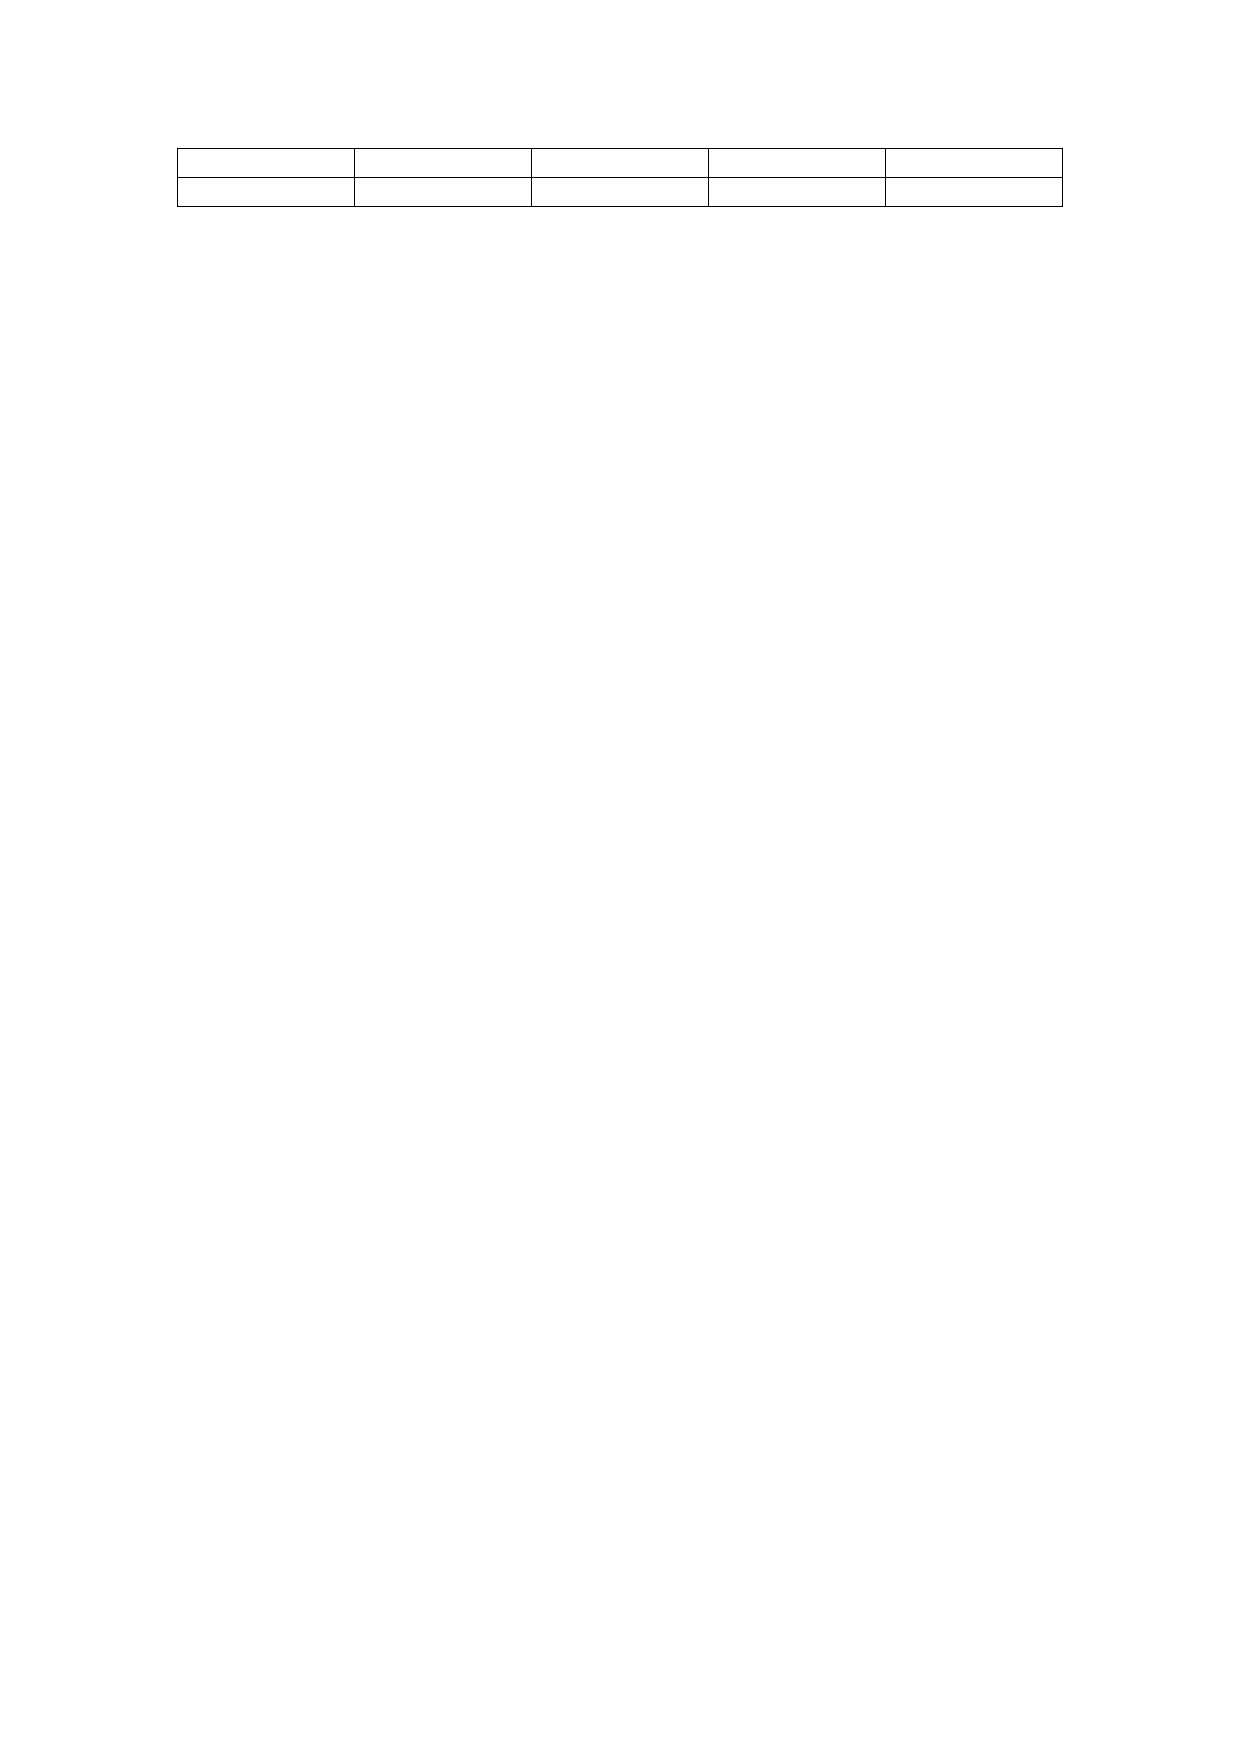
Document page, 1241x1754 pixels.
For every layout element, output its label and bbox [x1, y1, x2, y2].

table_header [355, 149, 531, 177]
table_cell [709, 178, 885, 206]
table_cell [178, 178, 354, 206]
table_cell [886, 178, 1062, 206]
table_cell [355, 178, 531, 206]
table_header [178, 149, 354, 177]
table_header [886, 149, 1062, 177]
table_header [532, 149, 708, 177]
table_header [709, 149, 885, 177]
table_cell [532, 178, 708, 206]
